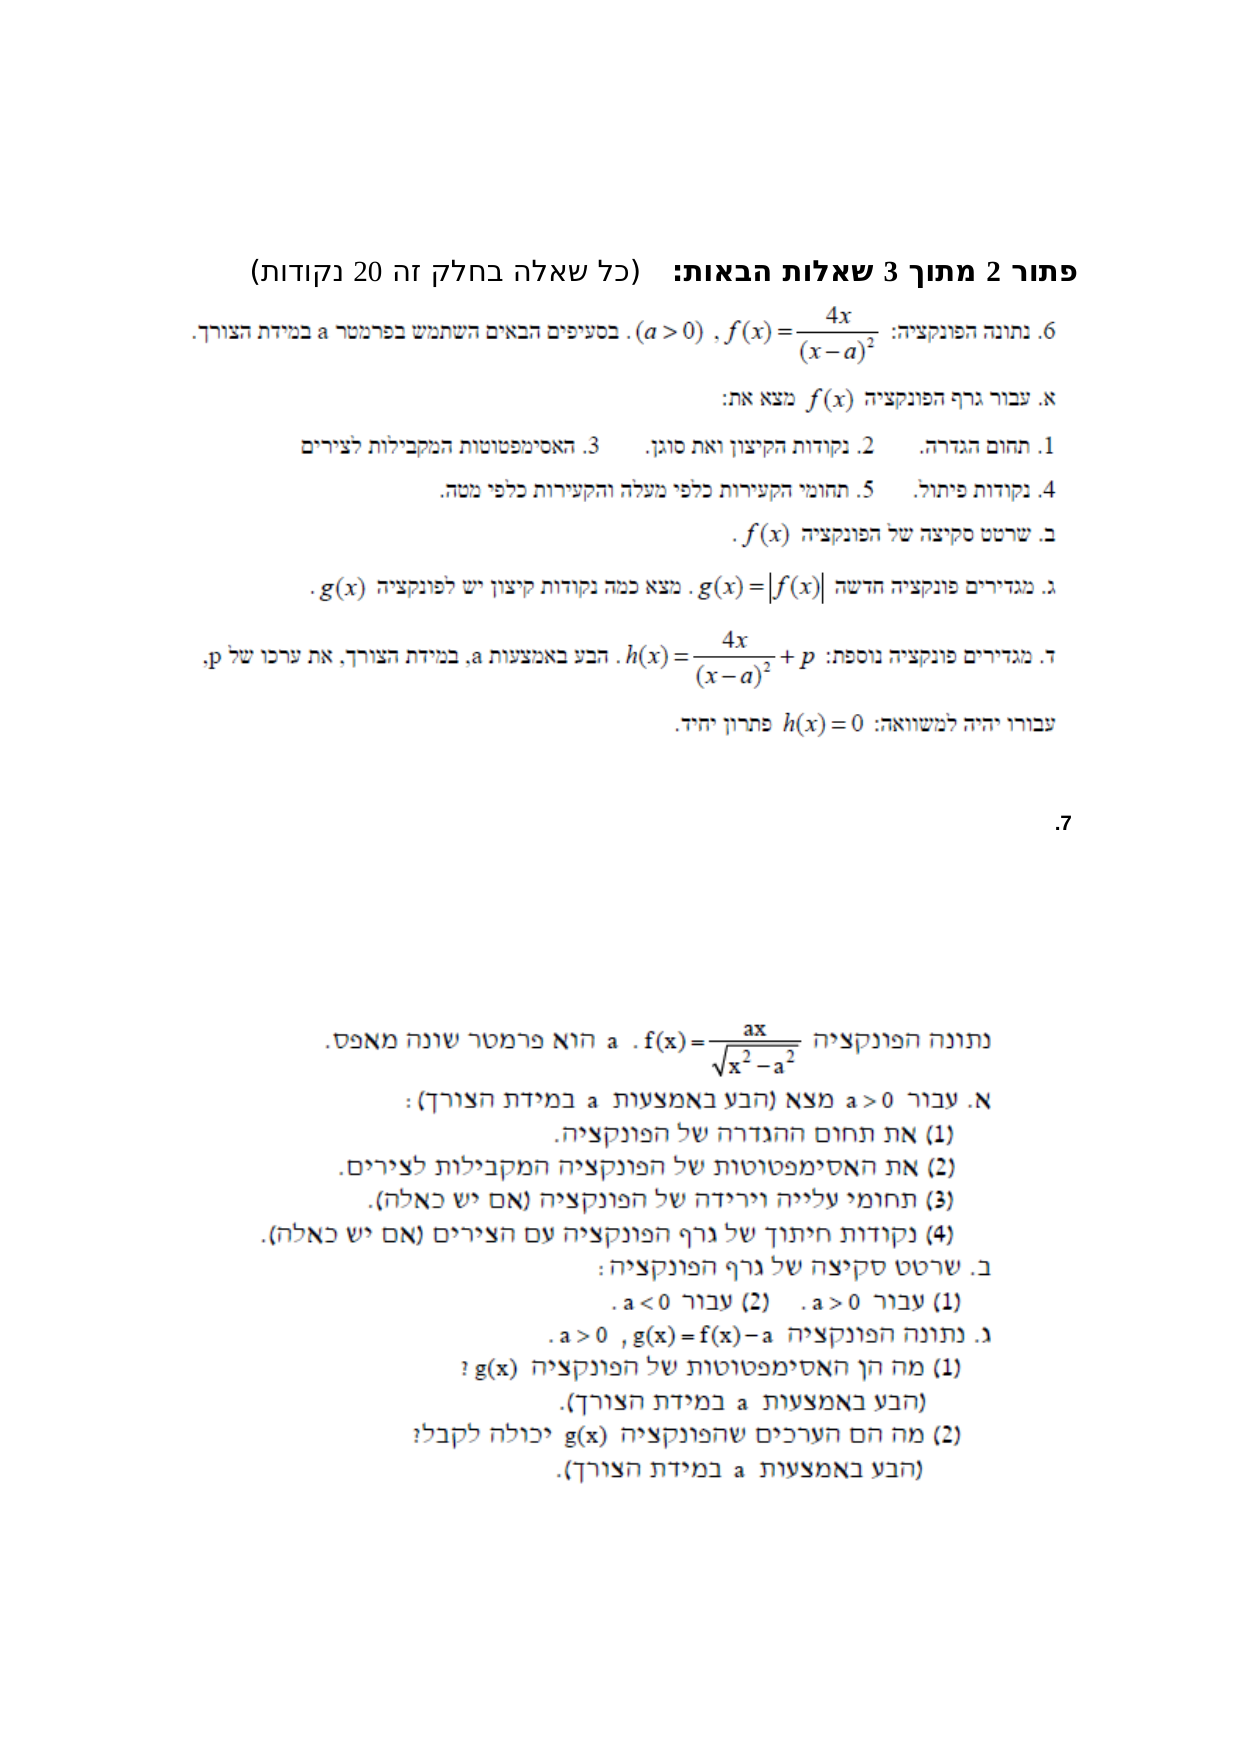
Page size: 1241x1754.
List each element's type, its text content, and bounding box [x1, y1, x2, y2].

picture [238, 1011, 997, 1487]
text 7. [162, 811, 1078, 835]
text פתור 2 מתוך 3 שאלות הבאות: (כל שאלה בחלק זה 20 נקודות) [162, 254, 1078, 288]
picture [162, 305, 1078, 740]
